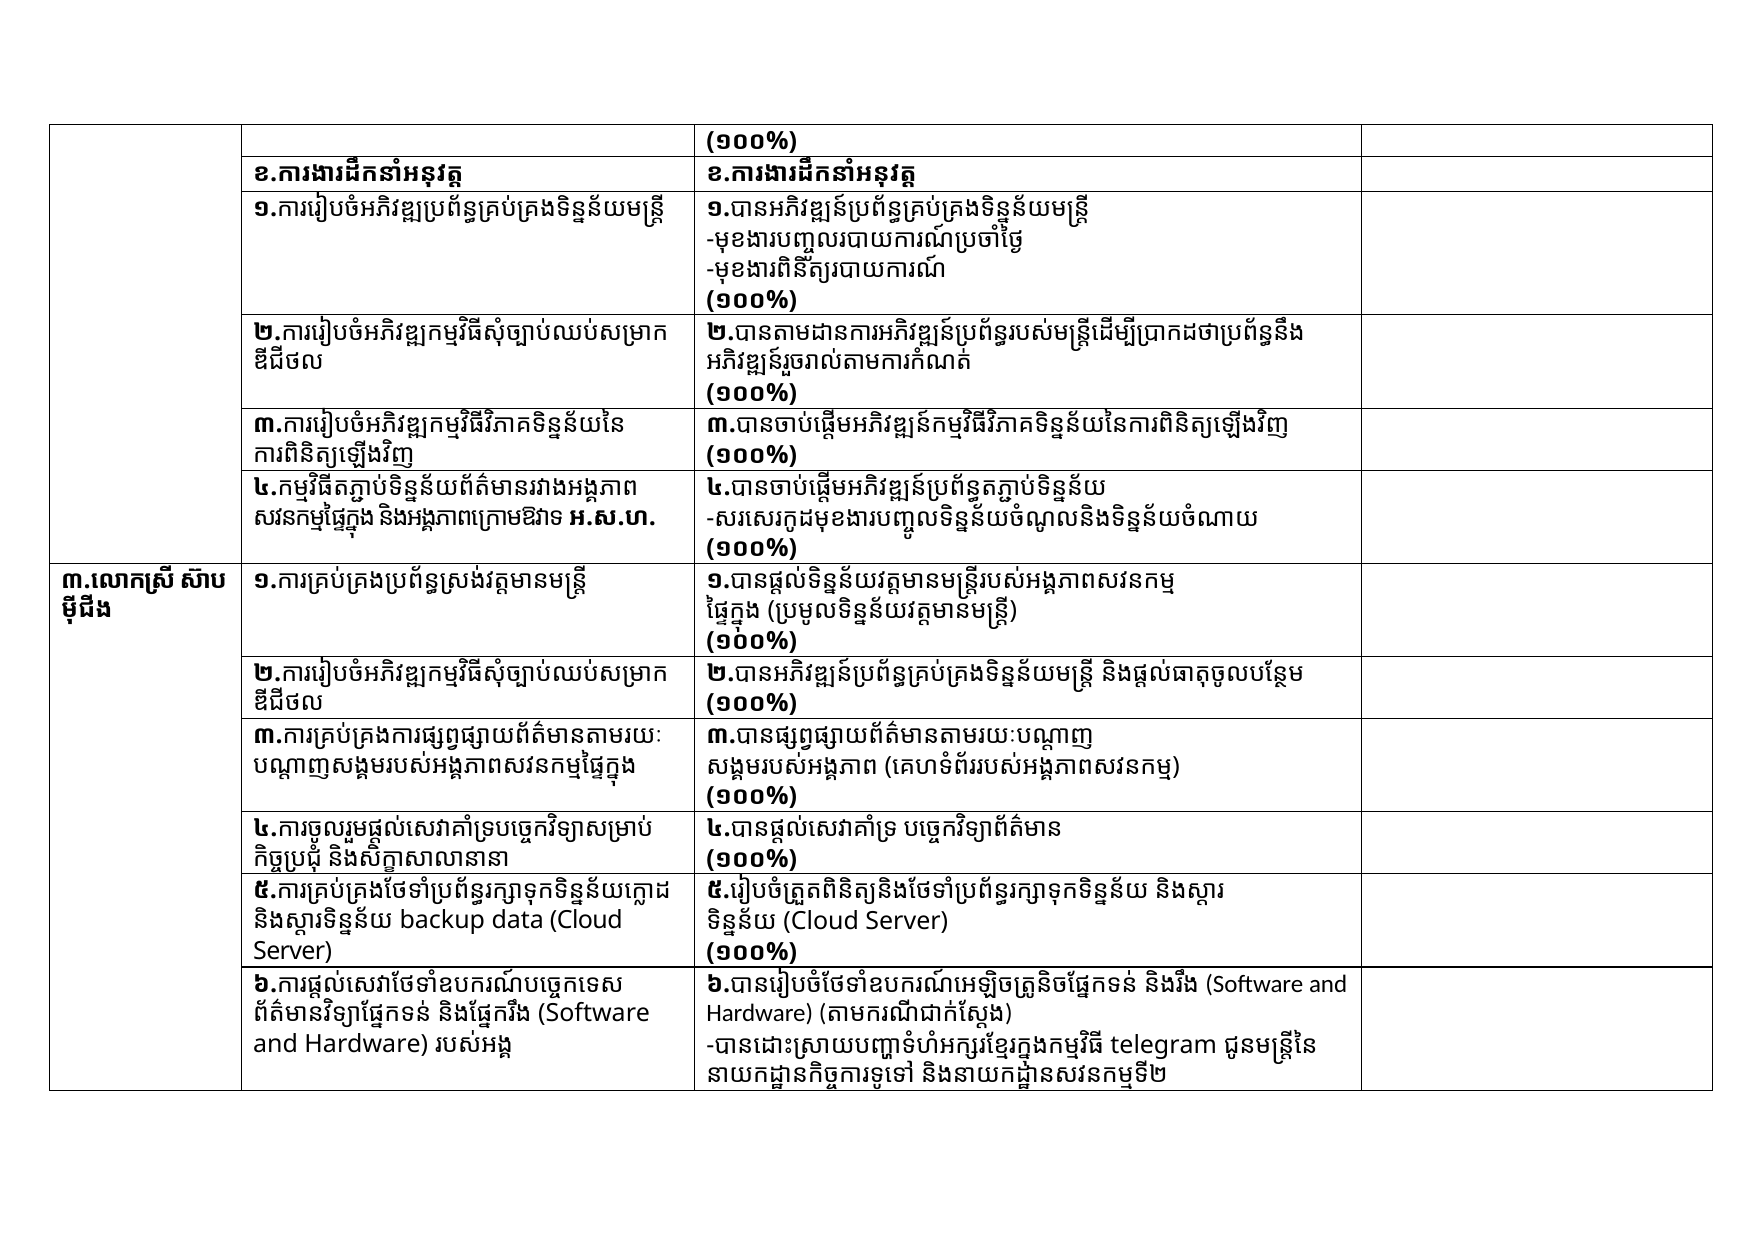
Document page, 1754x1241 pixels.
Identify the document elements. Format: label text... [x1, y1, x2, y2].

table_cell ៣.ការរៀបចំអភិវឌ្ឍកម្មវិធីវិភាគទិន្នន័យនៃការពិនិត្យឡើងវិញ [242, 409, 694, 470]
table_cell [1362, 471, 1712, 563]
table_cell ៤.ការចូលរួមផ្តល់សេវាគាំទ្របច្ចេកវិទ្យាសម្រាប់កិច្ចប្រជុំ និងសិក្ខាសាលានានា [242, 812, 694, 873]
table_cell ៣.លោកស្រី ស៊ាប ម៉ីជីង [50, 564, 241, 1090]
table_cell [1362, 315, 1712, 407]
table_cell [1362, 157, 1712, 191]
table_cell ៣.បានចាប់ផ្តើមអភិវឌ្ឍន៍កម្មវិធីវិភាគទិន្នន័យនៃការពិនិត្យឡើងវិញ (១០០%) [695, 409, 1361, 470]
table_cell [1362, 657, 1712, 718]
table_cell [242, 125, 694, 156]
table_cell [1362, 874, 1712, 966]
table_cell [695, 125, 1361, 156]
table_cell ១.បានអភិវឌ្ឍន៍ប្រព័ន្ធគ្រប់គ្រងទិន្នន័យមន្ត្រី -មុខងារបញ្ចូលរបាយការណ៍ប្រចាំថ្ងៃ -មុខងារពិនិត្យរបាយការណ៍ (១០០%) [695, 192, 1361, 314]
table_cell ៥.រៀបចំត្រួតពិនិត្យ​និងថែទាំប្រព័ន្ធរក្សាទុកទិន្នន័យ និងស្តារ ទិន្នន័យ (Cloud Server) (១០០%) [695, 874, 1361, 966]
table_cell [1362, 968, 1712, 1090]
table_cell ៤.បានចាប់ផ្តើមអភិវឌ្ឍន៍ប្រព័ន្ធតភ្ជាប់ទិន្នន័យ -សរសេរកូដមុខងារបញ្ចូលទិន្នន័យចំណូលនិងទិន្នន័យចំណាយ (១០០%) [695, 471, 1361, 563]
table_cell ១.ការគ្រប់គ្រងប្រព័ន្ធស្រង់វត្តមានមន្ត្រី [242, 564, 694, 656]
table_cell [695, 968, 1361, 1090]
table_cell ៤.បានផ្តល់សេវាគាំទ្រ បច្ចេកវិទ្យាព័ត៌មាន (១០០%) [695, 812, 1361, 873]
table_cell ៣.បានផ្សព្វផ្សាយព័​ត៌មា​​ន​​​​​​​តា​​មរយៈបណ្តាញ សង្គ​ម​​​​រ​​បស់អង្គភាព (គេហទំព័ររបស់អង្គភាពសវនកម្ម) (១០០%) [695, 719, 1361, 811]
table_cell ខ.ការងារដឹកនាំអនុវត្ត [695, 157, 1361, 191]
table_cell ៣.ការគ្រប់គ្រងការផ្សព្វផ្សាយព័ត៌មានតាមរយៈ បណ្តាញសង្គមរបស់អង្គភាពសវនកម្មផ្ទៃក្នុង [242, 719, 694, 811]
table_cell ៤.កម្មវិធីតភ្ជាប់ទិន្នន័យព័ត៌មានរវាងអង្គភាពសវនកម្មផ្ទៃក្នុង និងអង្គភាពក្រោមឱវាទ អ.ស.ហ. [242, 471, 694, 563]
table_cell ១.បានផ្តល់ទិន្នន័យវត្តមានមន្ត្រីរបស់អង្គភាពសវនកម្ម ផ្ទៃក្នុង (ប្រមូលទិន្នន័យវត្តមានមន្ត្រី) (១០០%) [695, 564, 1361, 656]
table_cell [242, 968, 694, 1090]
table_cell ខ.ការងារដឹកនាំអនុវត្ត [242, 157, 694, 191]
table_cell ២.ការរៀបចំអភិវឌ្ឍកម្មវិធីសុំច្បាប់ឈប់សម្រាកឌីជីថល [242, 657, 694, 718]
table_cell [1362, 125, 1712, 156]
table_cell [1362, 409, 1712, 470]
table_cell ២.បានអភិវឌ្ឍន៍ប្រព័ន្ធគ្រប់គ្រងទិន្នន័យមន្ត្រី និងផ្តល់ធាតុចូលបន្ថែម (១០០%) [695, 657, 1361, 718]
table_cell [1362, 192, 1712, 314]
table_cell ២.បានតាមដានការអភិវឌ្ឍន៍ប្រព័ន្ធរបស់មន្រ្តីដើម្បីប្រាកដថាប្រព័ន្ធនឹងអភិវឌ្ឍន៍រួចរាល់តាមការកំណត់ (១០០%) [695, 315, 1361, 407]
table_cell [1362, 719, 1712, 811]
table_cell ១.ការរៀបចំអភិវឌ្ឍប្រព័ន្ធគ្រប់គ្រងទិន្នន័យមន្ត្រី [242, 192, 694, 314]
table_cell [1362, 564, 1712, 656]
table_cell ២.ការរៀបចំអភិវឌ្ឍកម្មវិធីសុំច្បាប់ឈប់សម្រាកឌីជីថល [242, 315, 694, 407]
table_cell [1362, 812, 1712, 873]
table_cell ៥.ការគ្រប់គ្រងថែទាំប្រព័ន្ធរក្សាទុកទិន្នន័យក្លោដ និងស្តារទិន្នន័យ backup data (Cloud Server) [242, 874, 694, 966]
